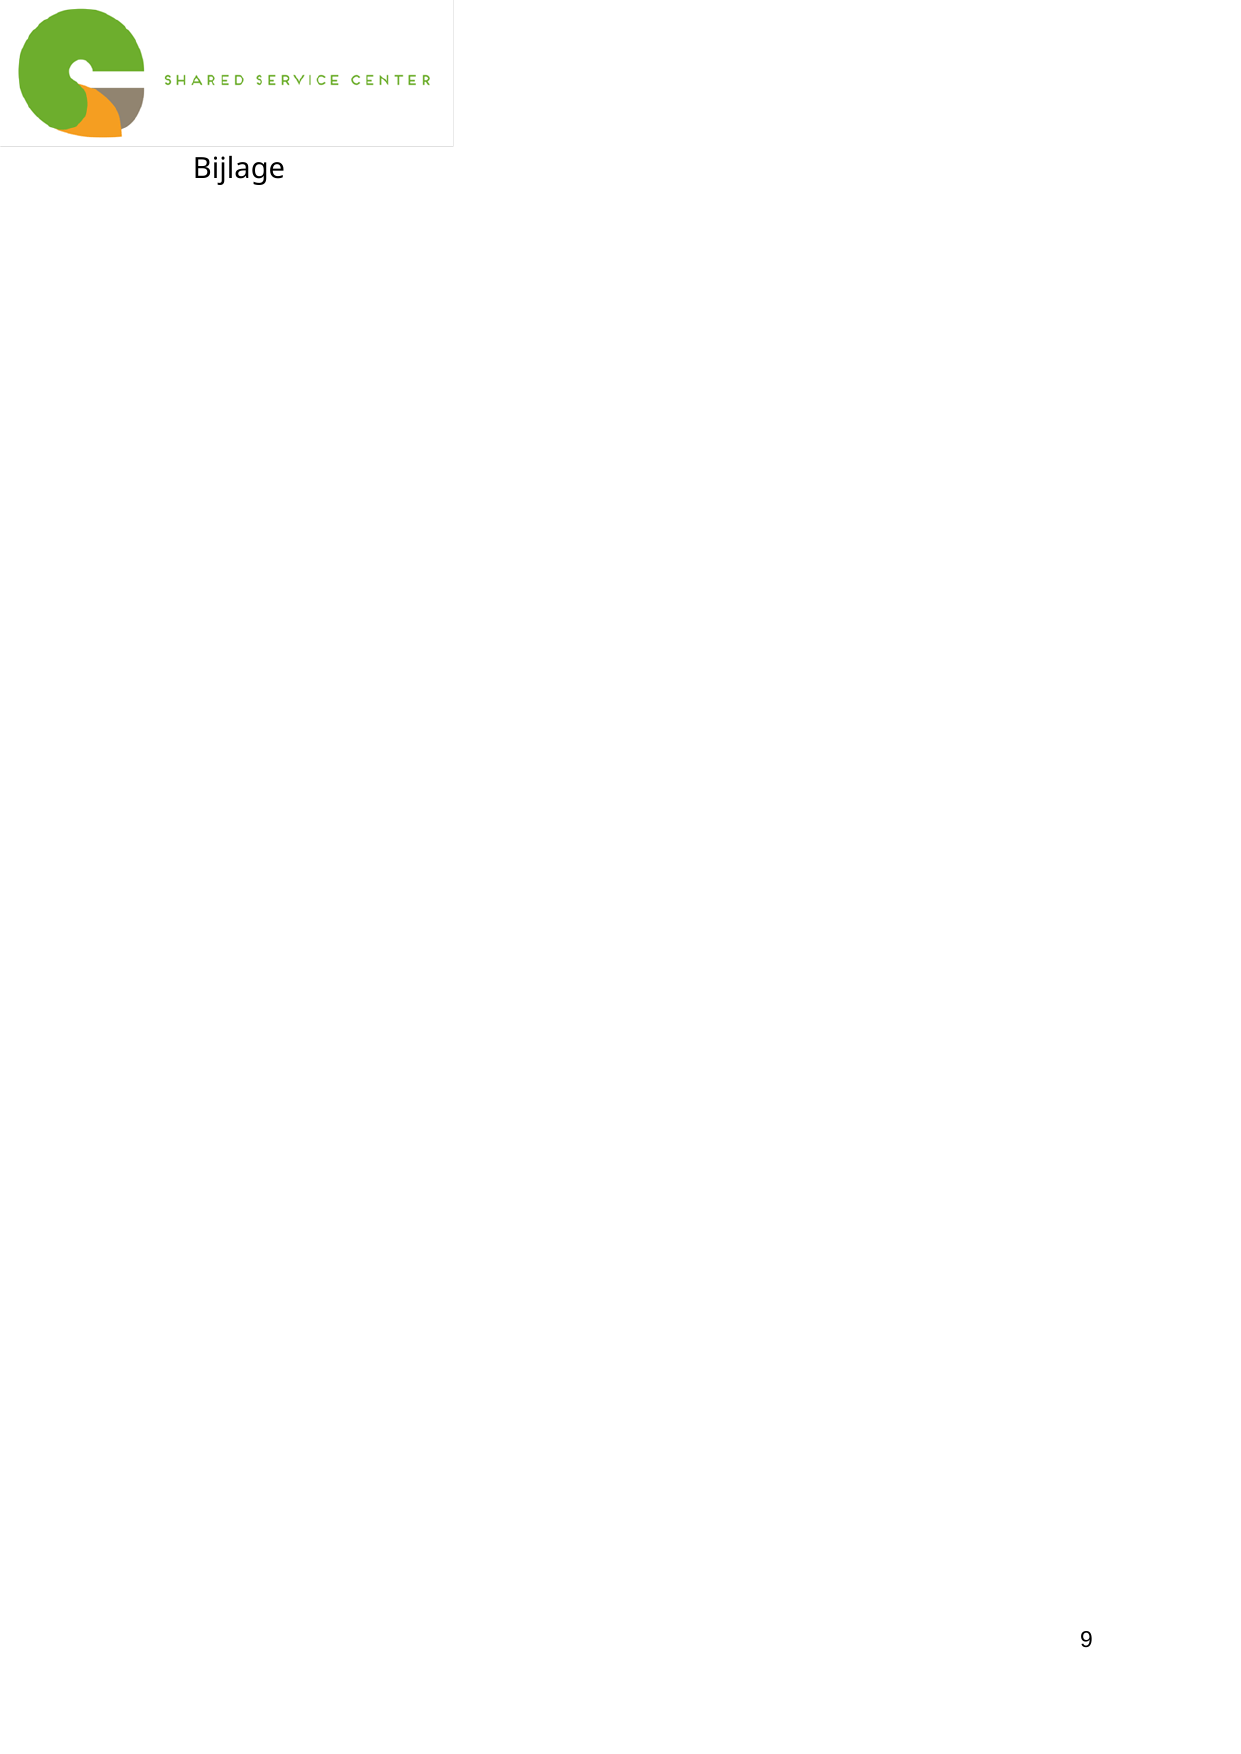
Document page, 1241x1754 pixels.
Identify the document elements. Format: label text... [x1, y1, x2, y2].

picture [0, 0, 454, 147]
subtitle Bijlage [193, 148, 1092, 187]
